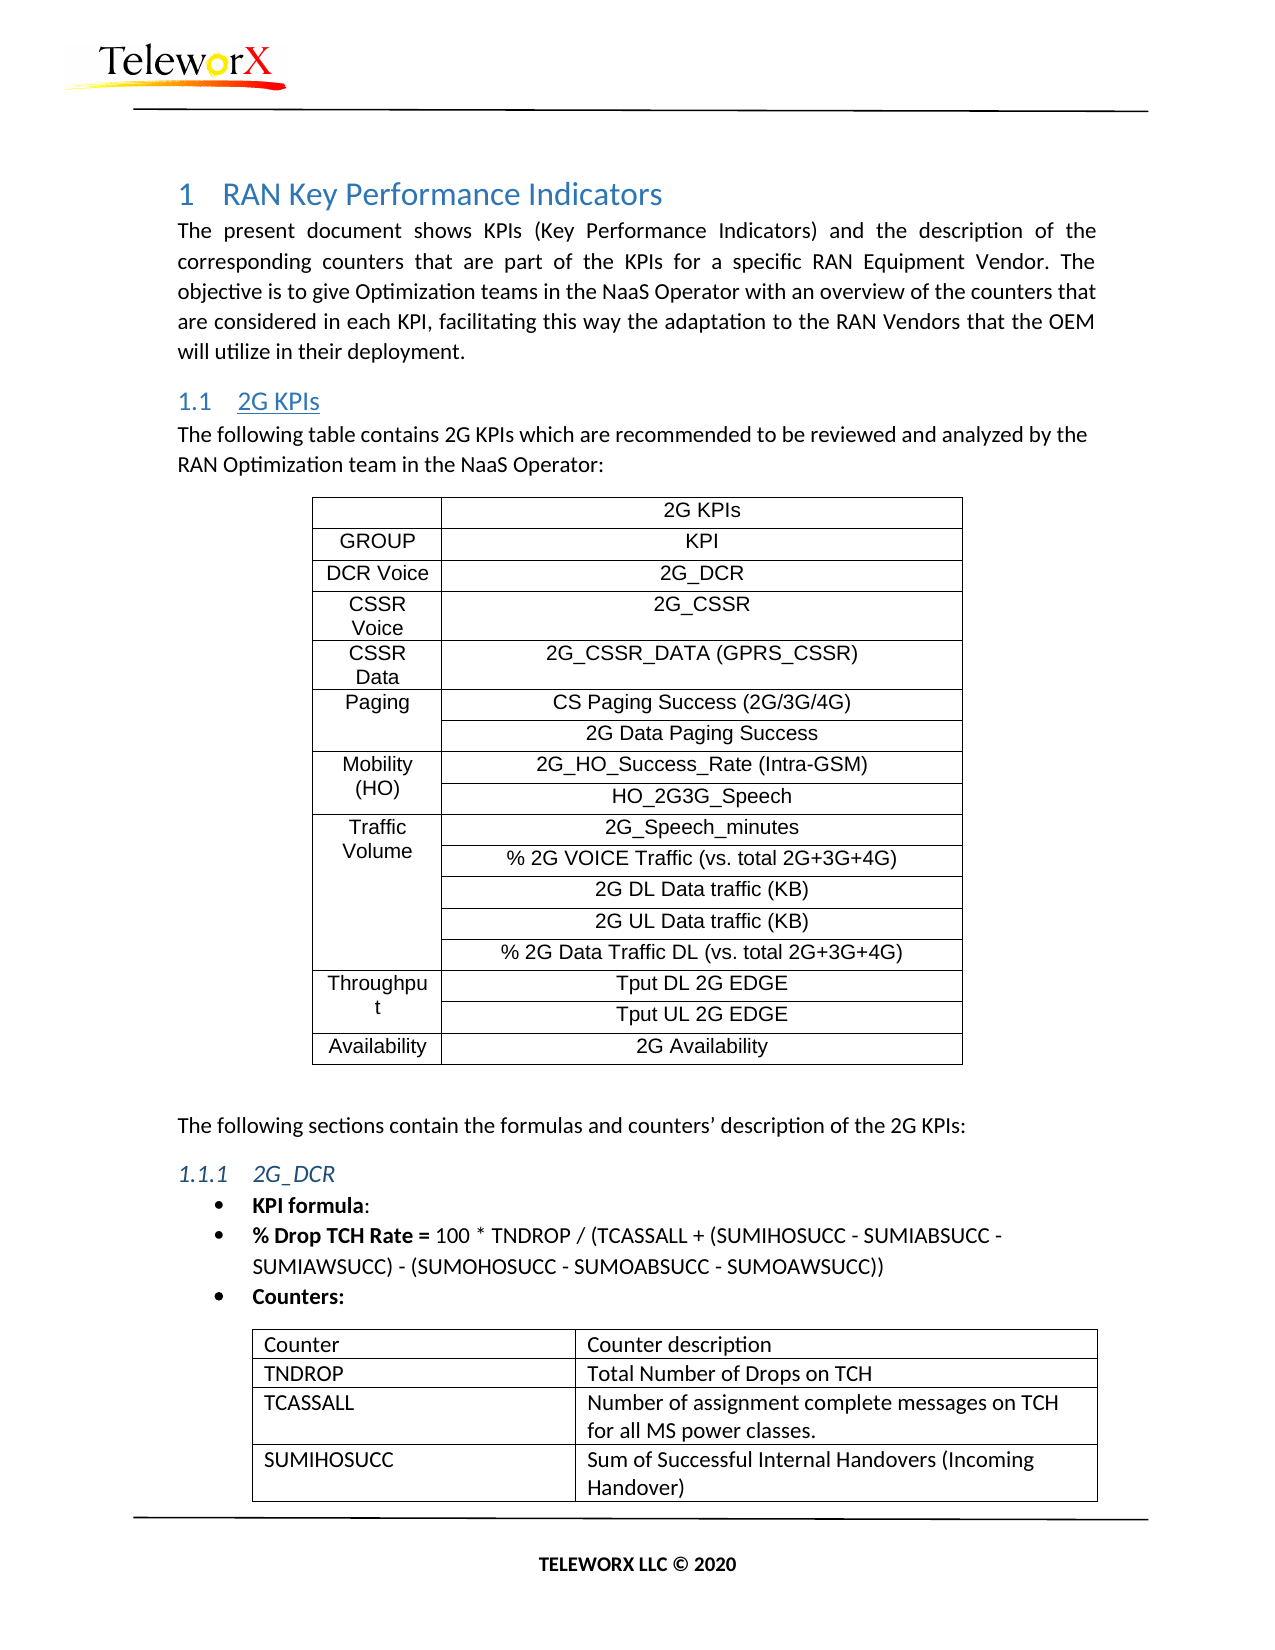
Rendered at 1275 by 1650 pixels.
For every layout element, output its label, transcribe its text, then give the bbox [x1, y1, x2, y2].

subtitle 2G KPIs [177, 384, 1098, 417]
list % Drop TCH Rate = 100 * TNDROP / (TCASSALL + (SUMIHOSUCC - SUMIABSUCC - SUMIAWSUCC) - (SUMOHOSUCC - SUMOABSUCC - SUMOAWSUCC)) [215, 1222, 1098, 1280]
table_cell DCR Voice [313, 561, 441, 591]
table_cell TCASSALL [253, 1388, 575, 1444]
table_cell CSSR Data [313, 641, 441, 689]
table_cell Tput UL 2G EDGE [442, 1002, 962, 1032]
text The following table contains 2G KPIs which are recommended to be reviewed and analyzed by the RAN Optimization team in the NaaS Operator: [177, 420, 1098, 478]
list KPI formula: [215, 1191, 1098, 1219]
table_cell 2G_DCR [442, 561, 962, 591]
table_cell CS Paging Success (2G/3G/4G) [442, 690, 962, 720]
table_cell Total Number of Drops on TCH [576, 1359, 1097, 1387]
table_cell GROUP [313, 529, 441, 559]
table_cell Paging [313, 690, 441, 751]
subtitle RAN Key Performance Indicators [177, 173, 1098, 213]
table_cell KPI [442, 529, 962, 559]
table_cell % 2G Data Traffic DL (vs. total 2G+3G+4G) [442, 940, 962, 970]
table_cell Number of assignment complete messages on TCH for all MS power classes. [576, 1388, 1097, 1444]
text The following sections contain the formulas and counters’ description of the 2G KPIs: [177, 1112, 1098, 1139]
table_header [313, 498, 441, 528]
list Counters: [215, 1282, 1098, 1310]
table_header Counter description [576, 1330, 1097, 1358]
table_cell SUMIHOSUCC [253, 1445, 575, 1501]
table_cell 2G Availability [442, 1034, 962, 1064]
table_cell Throughput [313, 971, 441, 1032]
table_header Counter [253, 1330, 575, 1358]
picture [64, 43, 287, 91]
table_cell 2G_Speech_minutes [442, 815, 962, 845]
table_cell Sum of Successful Internal Handovers (Incoming Handover) [576, 1445, 1097, 1501]
table_cell Traffic Volume [313, 815, 441, 970]
table_cell CSSR Voice [313, 592, 441, 640]
table_cell % 2G VOICE Traffic (vs. total 2G+3G+4G) [442, 846, 962, 876]
table_cell 2G_CSSR_DATA (GPRS_CSSR) [442, 641, 962, 689]
table_cell 2G DL Data traffic (KB) [442, 877, 962, 907]
table_cell Tput DL 2G EDGE [442, 971, 962, 1001]
table_cell TNDROP [253, 1359, 575, 1387]
table_cell 2G Data Paging Success [442, 721, 962, 751]
table_cell Availability [313, 1034, 441, 1064]
text The present document shows KPIs (Key Performance Indicators) and the description of the corresponding counters that are part of the KPIs for a specific RAN Equipment Vendor. The objective is to give Optimization teams in the NaaS Operator with an overview of the counters that are considered in each KPI, facilitating this way the adaptation to the RAN Vendors that the OEM will utilize in their deployment. [177, 217, 1098, 365]
table_header 2G KPIs [442, 498, 962, 528]
table_cell Mobility (HO) [313, 752, 441, 814]
table_cell 2G UL Data traffic (KB) [442, 909, 962, 939]
table_cell 2G_CSSR [442, 592, 962, 640]
table_cell HO_2G3G_Speech [442, 784, 962, 814]
table_cell 2G_HO_Success_Rate (Intra-GSM) [442, 752, 962, 782]
subtitle 2G_DCR [177, 1158, 1098, 1189]
